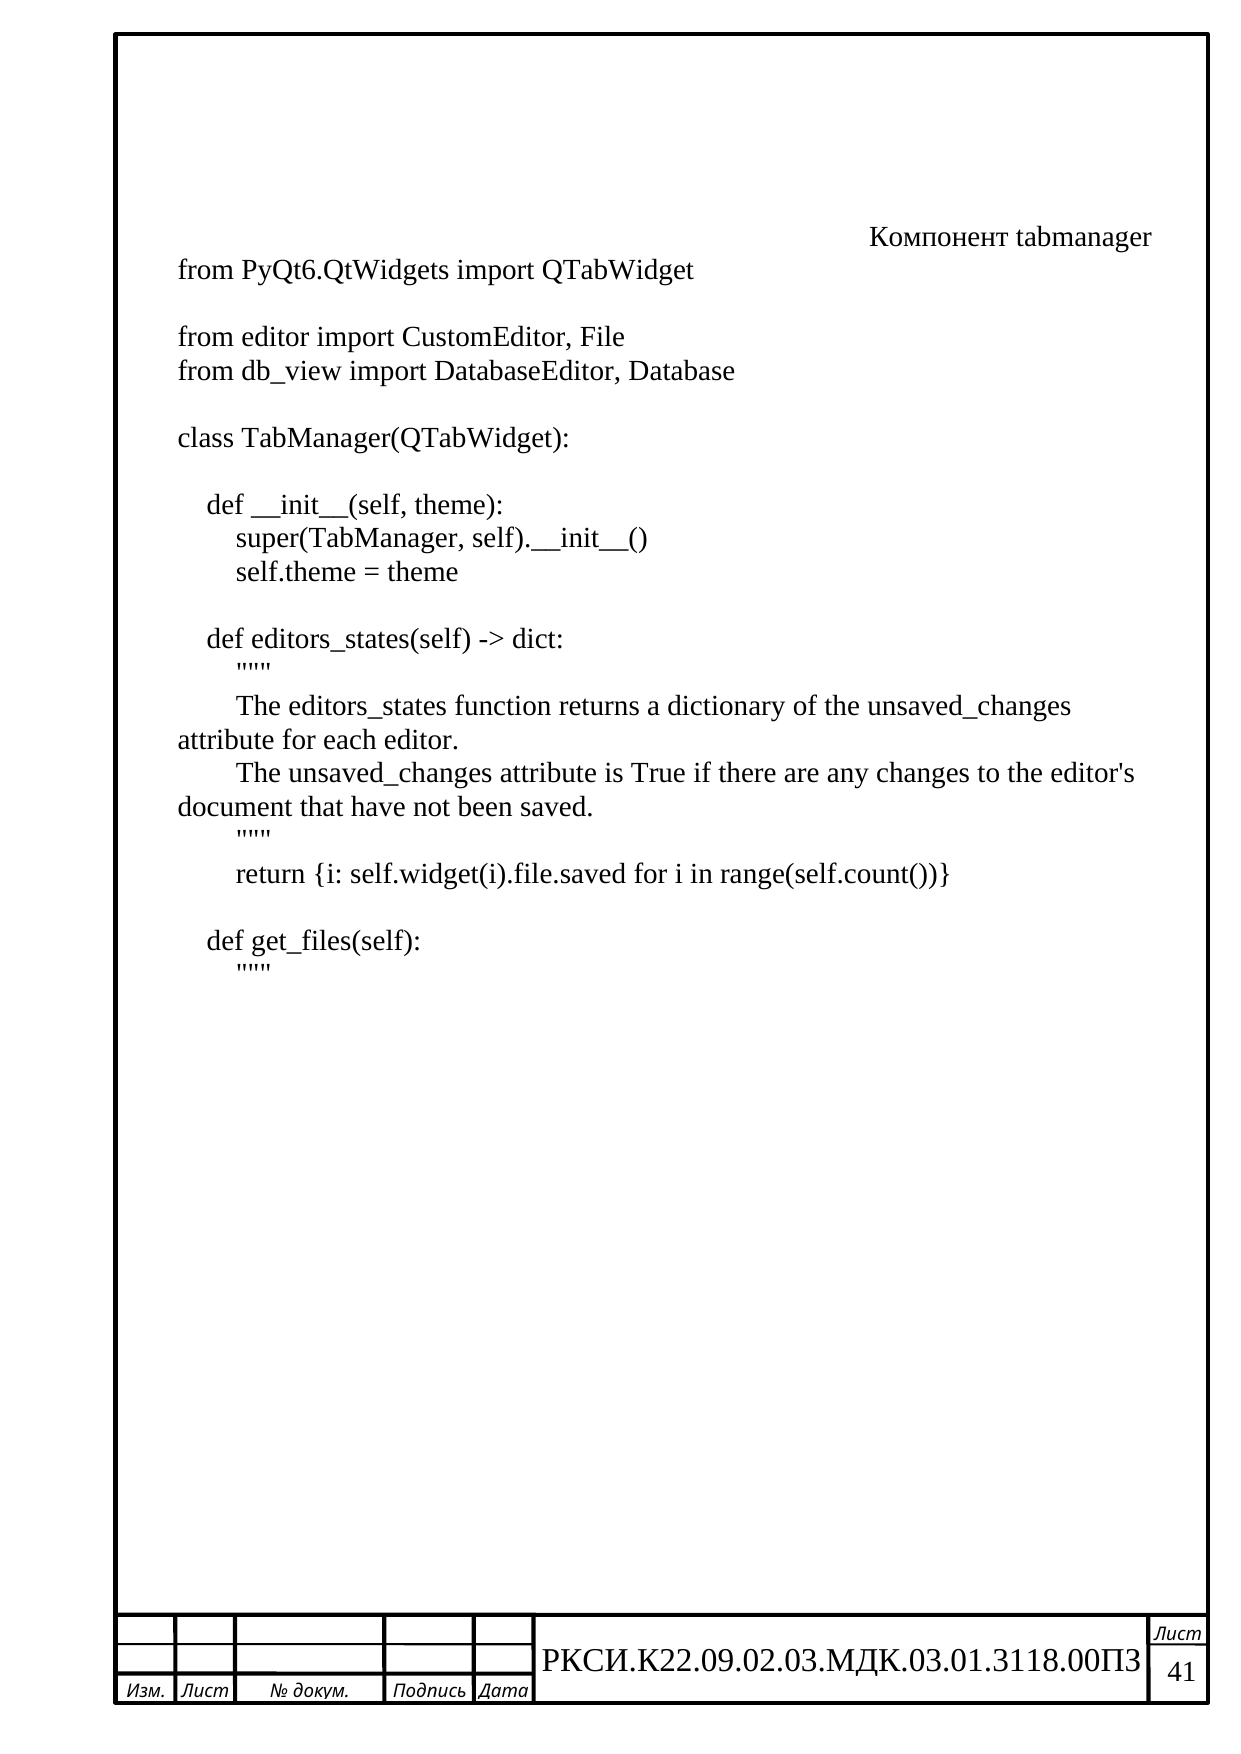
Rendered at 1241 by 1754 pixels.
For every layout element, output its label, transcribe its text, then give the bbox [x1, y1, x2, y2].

subtitle """ [177, 822, 1152, 856]
subtitle def editors_states(self) -> dict: [177, 621, 1152, 655]
subtitle from db_view import DatabaseEditor, Database [177, 353, 1152, 386]
subtitle """ [177, 655, 1152, 688]
subtitle The unsaved_changes attribute is True if there are any changes to the editor's document that have not been saved. [177, 755, 1152, 822]
subtitle from editor import CustomEditor, File [177, 319, 1152, 353]
subtitle from PyQt6.QtWidgets import QTabWidget [177, 252, 1152, 286]
subtitle def get_files(self): [177, 923, 1152, 957]
subtitle self.theme = theme [177, 554, 1152, 588]
subtitle super(TabManager, self).__init__() [177, 521, 1152, 554]
subtitle def __init__(self, theme): [177, 487, 1152, 521]
subtitle The editors_states function returns a dictionary of the unsaved_changes attribute for each editor. [177, 688, 1152, 755]
subtitle """ [177, 957, 1152, 990]
subtitle Компонент tabmanager [177, 219, 1152, 252]
subtitle return {i: self.widget(i).file.saved for i in range(self.count())} [177, 856, 1152, 889]
subtitle class TabManager(QTabWidget): [177, 420, 1152, 453]
